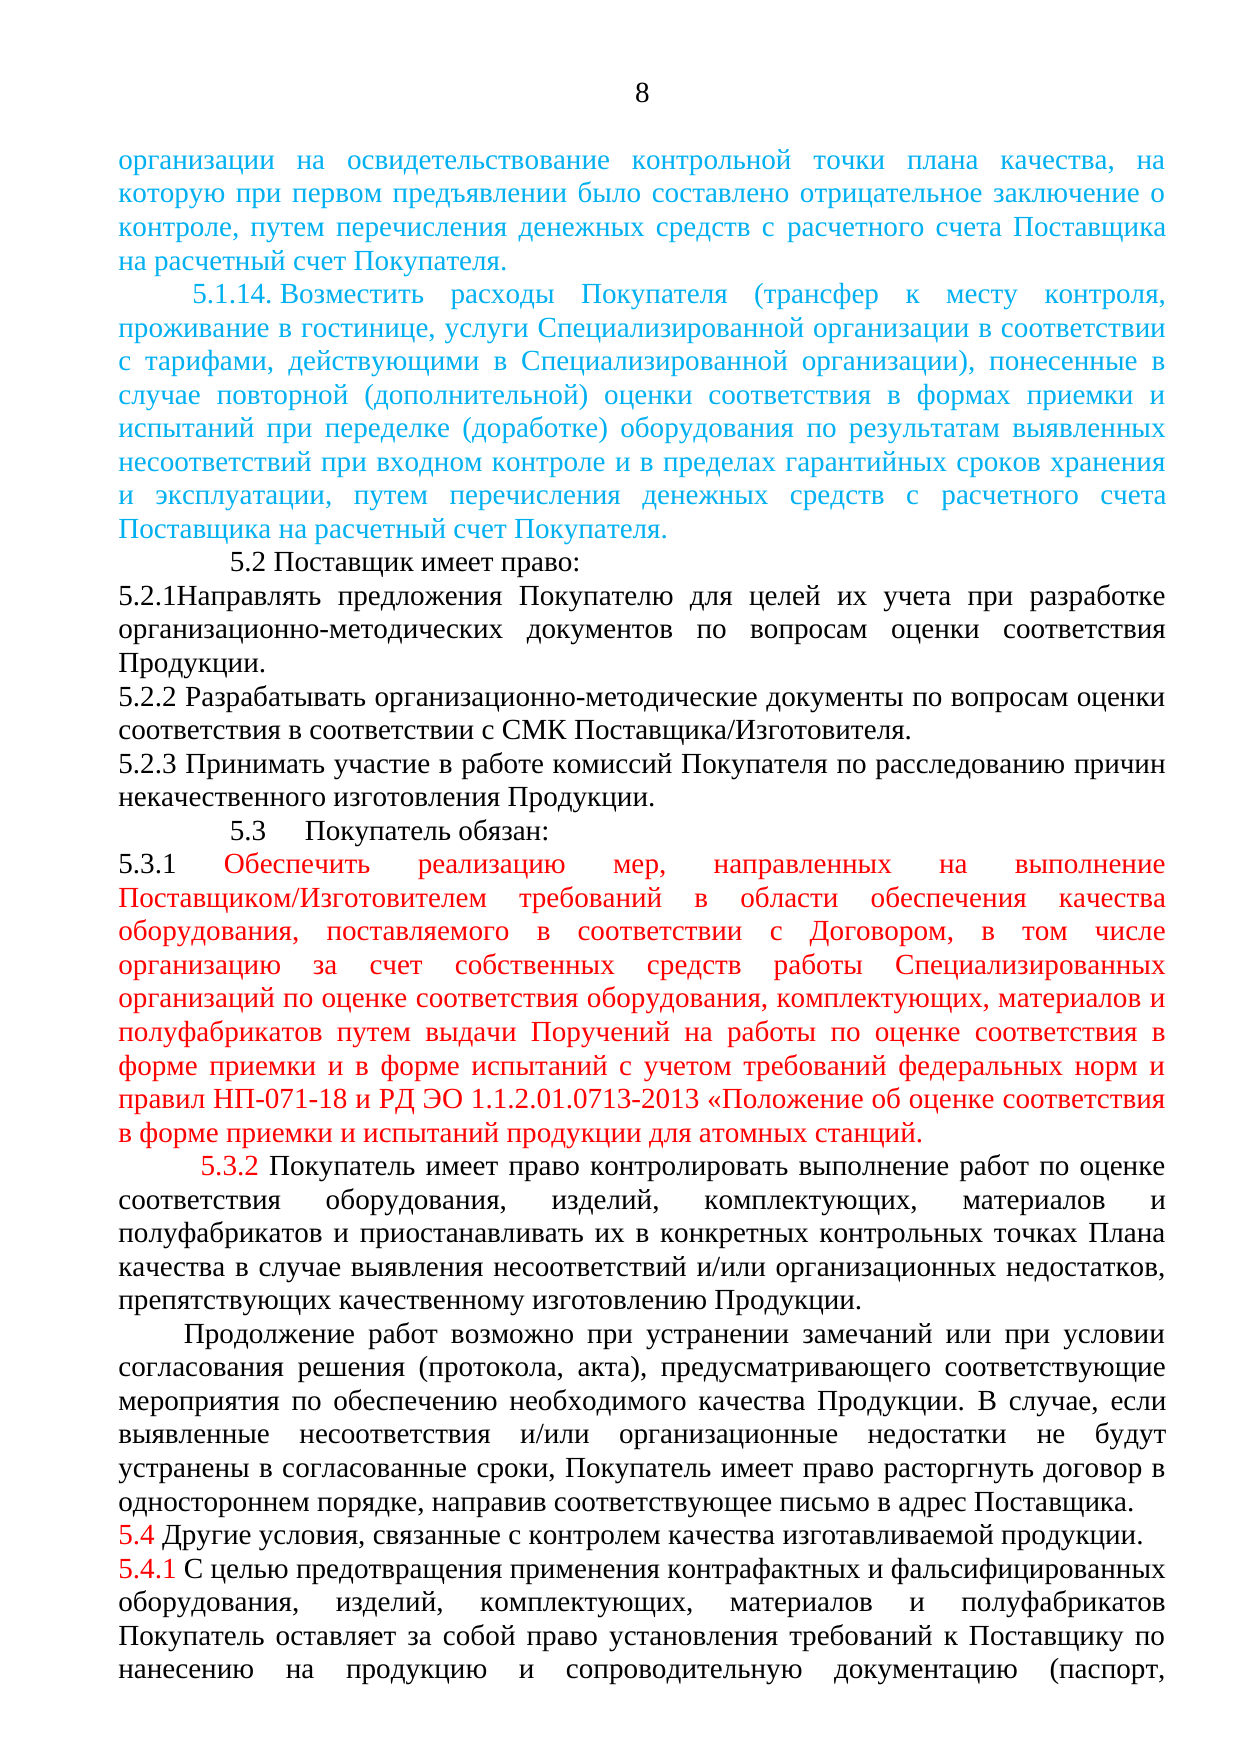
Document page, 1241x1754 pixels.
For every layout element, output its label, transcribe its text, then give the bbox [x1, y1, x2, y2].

list 5.2.2 Разрабатывать организационно-методические документы по вопросам оценки соответствия в соответствии с СМК Поставщика/Изготовителя. [118, 679, 1166, 746]
list 5.2 Поставщик имеет право: [229, 544, 1166, 578]
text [118, 142, 1166, 276]
list Покупатель обязан: [229, 813, 1166, 846]
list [118, 1551, 1166, 1685]
text Продолжение работ возможно при устранении замечаний или при условии согласования решения (протокола, акта), предусматривающего соответствующие мероприятия по обеспечению необходимого качества Продукции. В случае, если выявленные несоответствия и/или организационные недостатки не будут устранены в согласованные сроки, Покупатель имеет право расторгнуть договор в одностороннем порядке, направив соответствующее письмо в адрес Поставщика. [118, 1316, 1166, 1517]
text 5.3.1 Обеспечить реализацию мер, направленных на выполнение Поставщиком/Изготовителем требований в области обеспечения качества оборудования, поставляемого в соответствии с Договором, в том числе организацию за счет собственных средств работы Специализированных организаций по оценке соответствия оборудования, комплектующих, материалов и полуфабрикатов путем выдачи Поручений на работы по оценке соответствия в форме приемки и в форме испытаний с учетом требований федеральных норм и правил НП-071-18 и РД ЭО 1.1.2.01.0713-2013 «Положение об оценке соответствия в форме приемки и испытаний продукции для атомных станций. [118, 846, 1166, 1148]
list 5.2.1Направлять предложения Покупателю для целей их учета при разработке организационно-методических документов по вопросам оценки соответствия Продукции. [118, 578, 1166, 679]
text 5.3.2 Покупатель имеет право контролировать выполнение работ по оценке соответствия оборудования, изделий, комплектующих, материалов и полуфабрикатов и приостанавливать их в конкретных контрольных точках Плана качества в случае выявления несоответствий и/или организационных недостатков, препятствующих качественному изготовлению Продукции. [118, 1148, 1166, 1316]
list 5.2.3 Принимать участие в работе комиссий Покупателя по расследованию причин некачественного изготовления Продукции. [118, 746, 1166, 813]
text 5.4 Другие условия, связанные с контролем качества изготавливаемой продукции. [118, 1517, 1166, 1551]
list 5.1.14. Возместить расходы Покупателя (трансфер к месту контроля, проживание в гостинице, услуги Специализированной организации в соответствии с тарифами, действующими в Специализированной организации), понесенные в случае повторной (дополнительной) оценки соответствия в формах приемки и испытаний при переделке (доработке) оборудования по результатам выявленных несоответствий при входном контроле и в пределах гарантийных сроков хранения и эксплуатации, путем перечисления денежных средств с расчетного счета Поставщика на расчетный счет Покупателя. [118, 276, 1166, 544]
